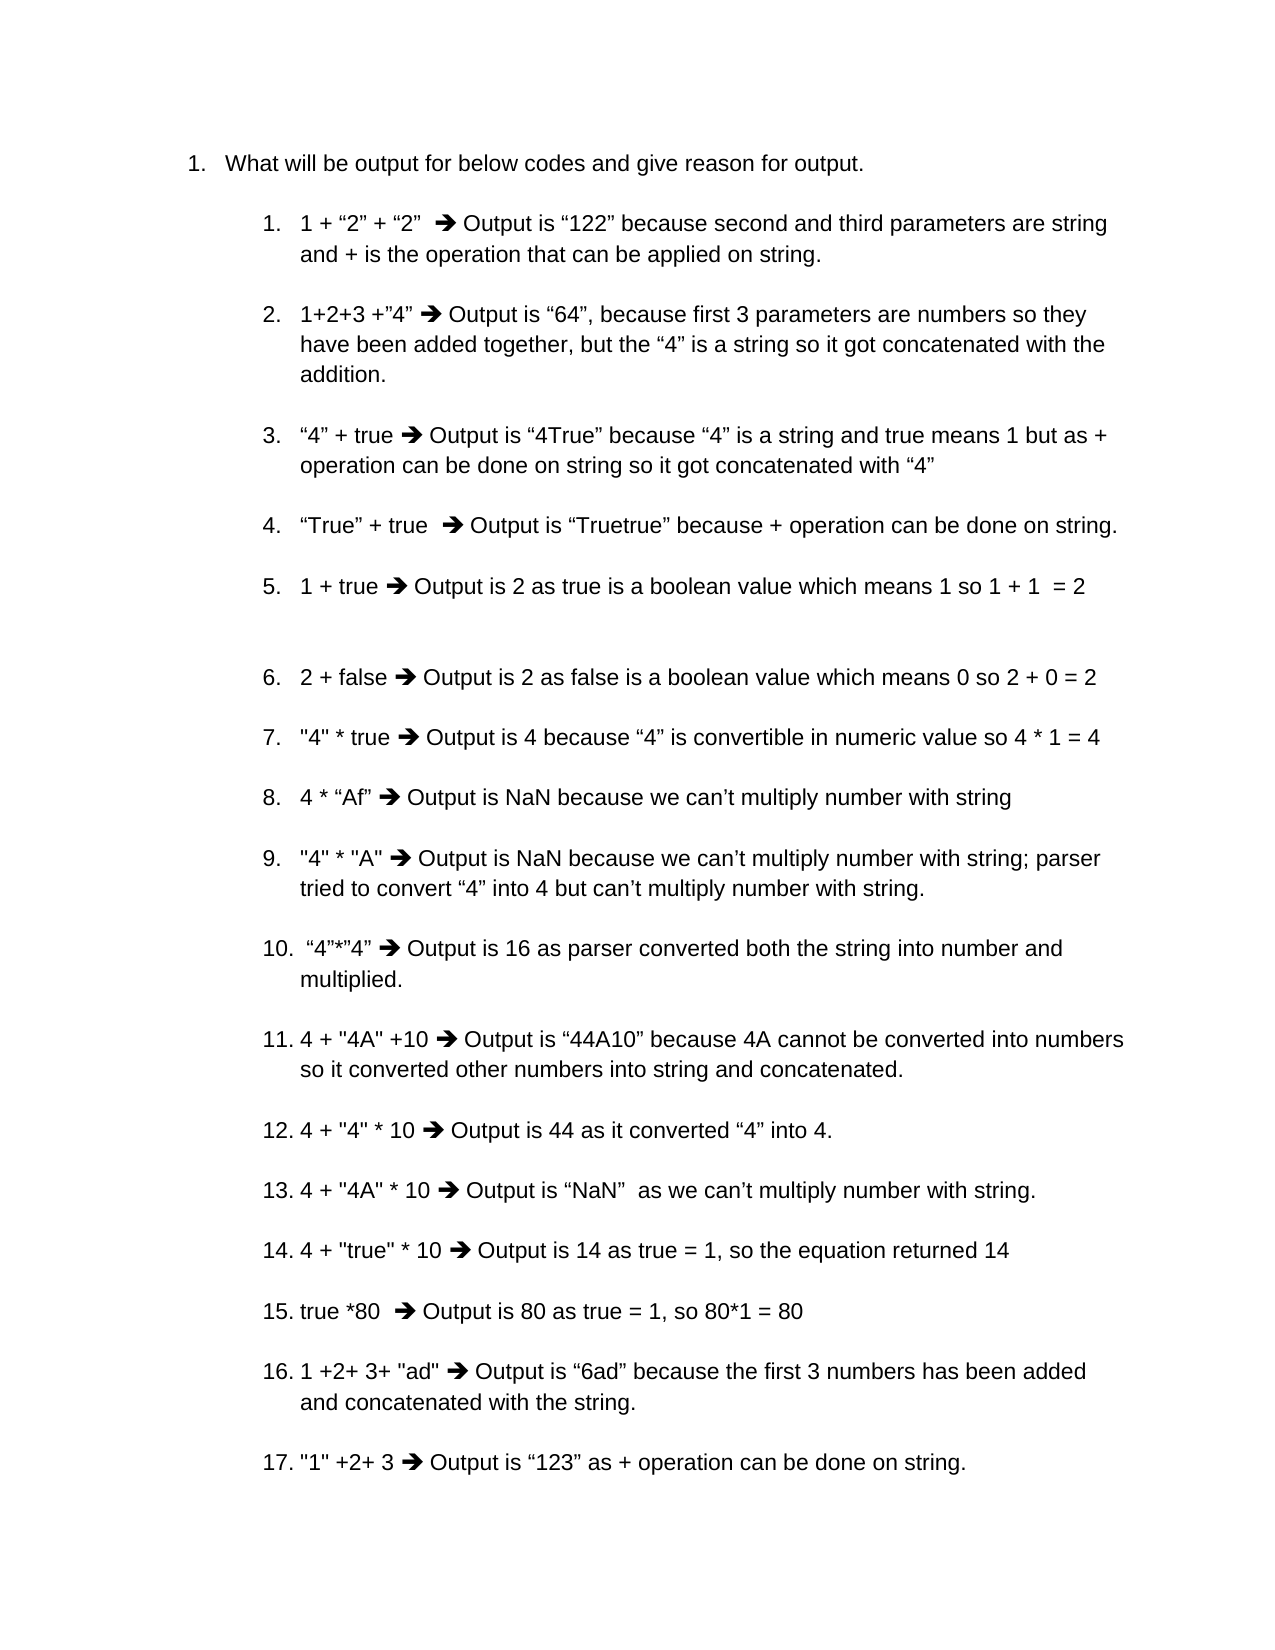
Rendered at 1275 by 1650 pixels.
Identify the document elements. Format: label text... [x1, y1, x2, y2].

list 1+2+3 +”4” Output is “64”, because first 3 parameters are numbers so they have been added together, but the “4” is a string so it got concatenated with the addition. [262, 301, 1125, 388]
list “True” + true Output is “Truetrue” because + operation can be done on string. [262, 512, 1125, 539]
list "4" * "A" Output is NaN because we can’t multiply number with string; parser tried to convert “4” into 4 but can’t multiply number with string. [262, 845, 1125, 901]
list 1 + true Output is 2 as true is a boolean value which means 1 so 1 + 1 = 2 [262, 573, 1125, 599]
list 4 + "4" * 10 Output is 44 as it converted “4” into 4. [262, 1117, 1125, 1143]
list What will be output for below codes and give reason for output. [187, 150, 1125, 176]
list 2 + false Output is 2 as false is a boolean value which means 0 so 2 + 0 = 2 [262, 663, 1125, 690]
list 4 + "4A" +10 Output is “44A10” because 4A cannot be converted into numbers so it converted other numbers into string and concatenated. [262, 1026, 1125, 1083]
list “4”*”4” Output is 16 as parser converted both the string into number and multiplied. [262, 935, 1125, 992]
list true *80 Output is 80 as true = 1, so 80*1 = 80 [262, 1298, 1125, 1324]
list 1 + “2” + “2” Output is “122” because second and third parameters are string and + is the operation that can be applied on string. [262, 210, 1125, 267]
list 4 + "4A" * 10 Output is “NaN” as we can’t multiply number with string. [262, 1177, 1125, 1203]
list “4” + true Output is “4True” because “4” is a string and true means 1 but as + operation can be done on string so it got concatenated with “4” [262, 422, 1125, 478]
list "4" * true Output is 4 because “4” is convertible in numeric value so 4 * 1 = 4 [262, 724, 1125, 750]
list 1 +2+ 3+ "ad" Output is “6ad” because the first 3 numbers has been added and concatenated with the string. [262, 1358, 1125, 1415]
list "1" +2+ 3 Output is “123” as + operation can be done on string. [262, 1449, 1125, 1475]
list 4 * “Af” Output is NaN because we can’t multiply number with string [262, 784, 1125, 811]
list 4 + "true" * 10 Output is 14 as true = 1, so the equation returned 14 [262, 1237, 1125, 1264]
